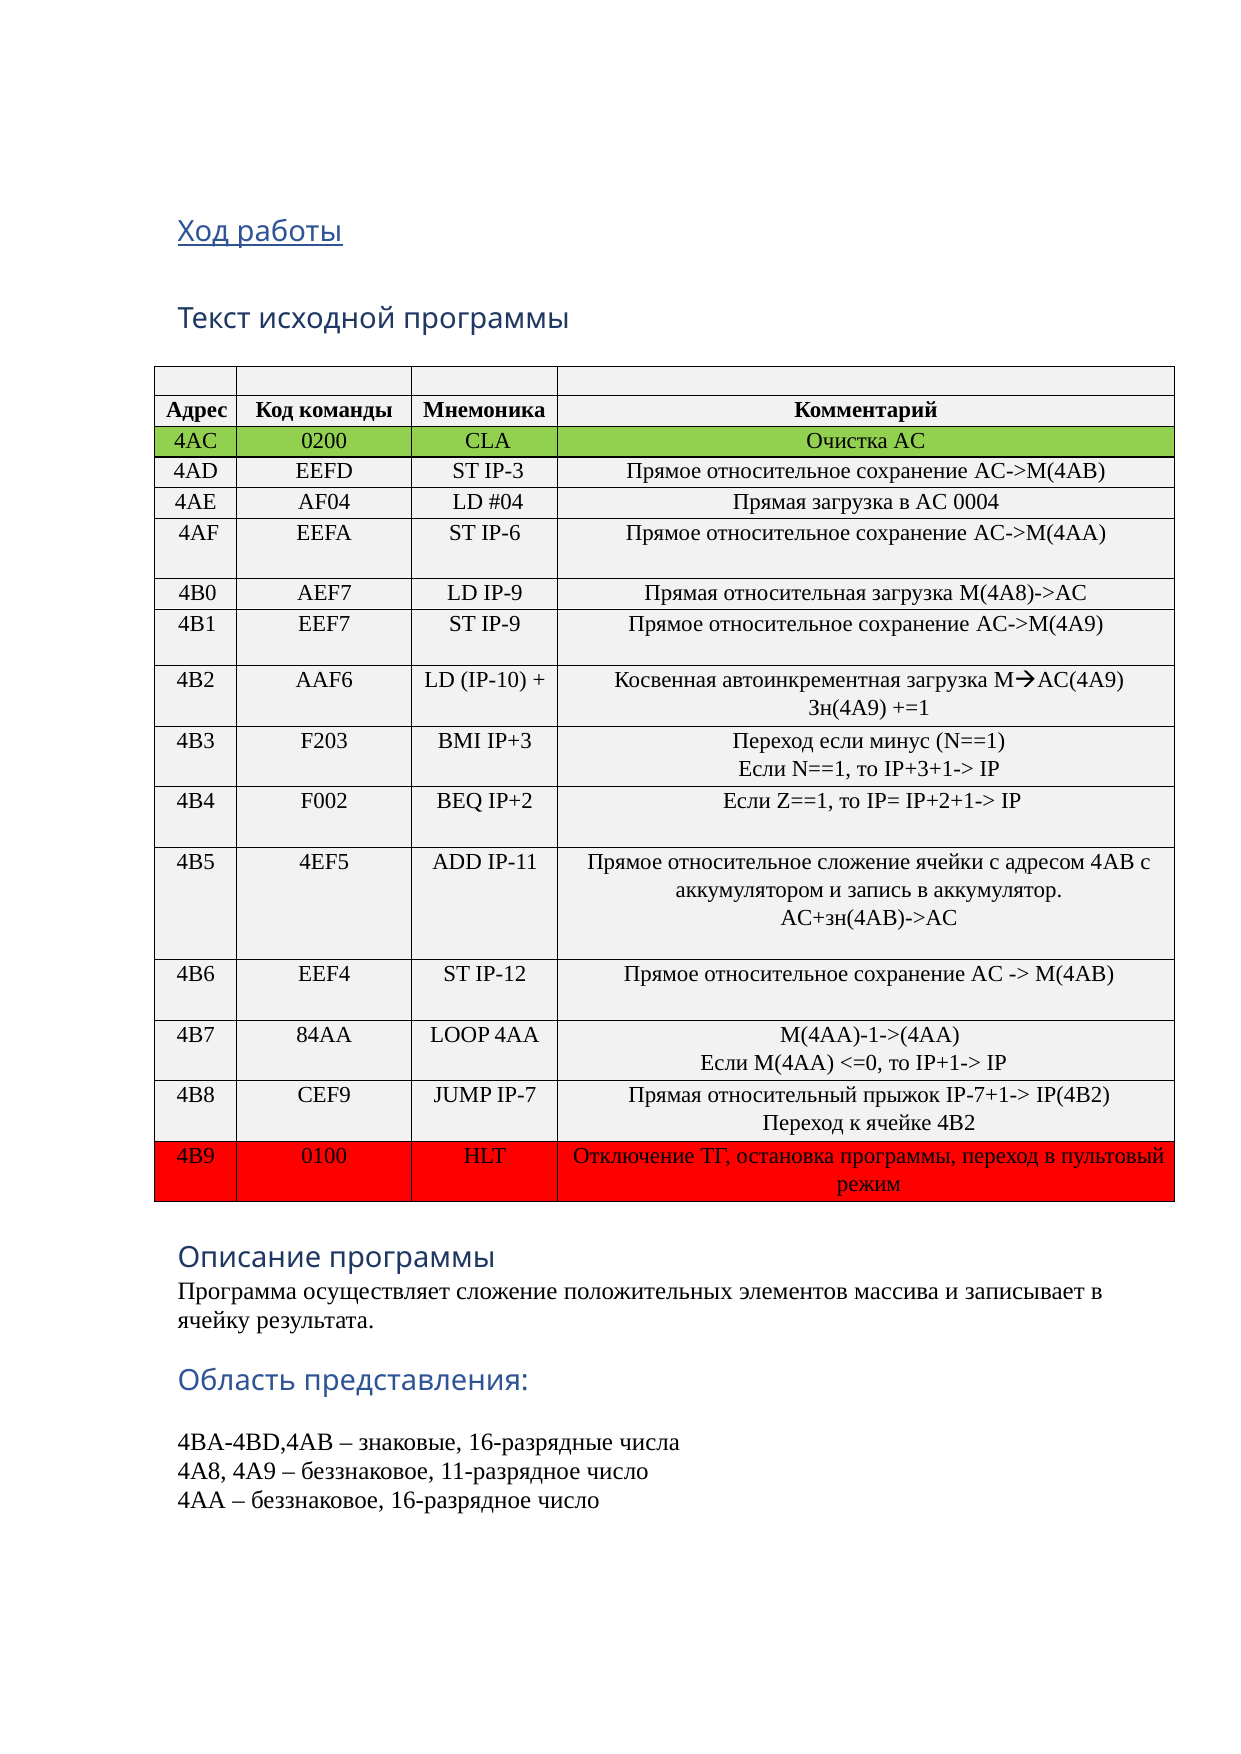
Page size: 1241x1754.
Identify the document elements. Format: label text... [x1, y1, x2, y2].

table_cell AF04 [237, 488, 411, 518]
table_cell EEFA [237, 519, 411, 578]
table_cell 4B5 [155, 848, 236, 959]
table_cell Код команды [237, 396, 411, 426]
table_cell 4B1 [155, 610, 236, 665]
table_cell LD #04 [412, 488, 557, 518]
text 4BA-4BD,4AB – знаковые, 16-разрядные числа [177, 1427, 1152, 1456]
table_cell 4EF5 [237, 848, 411, 959]
table_cell 4B0 [155, 579, 236, 608]
table_cell Прямое относительное сохранение AC->M(4AB) [558, 458, 1174, 487]
table_cell CEF9 [237, 1081, 411, 1141]
text 4AA – беззнаковое, 16-разрядное число [177, 1485, 1152, 1513]
table_cell ST IP-12 [412, 960, 557, 1020]
table_cell EEFD [237, 458, 411, 487]
table_header [237, 367, 411, 395]
table_cell BMI IP+3 [412, 727, 557, 786]
table_cell 4AF [155, 519, 236, 578]
table_cell HLT [412, 1142, 557, 1201]
table_cell F002 [237, 787, 411, 847]
table_cell JUMP IP-7 [412, 1081, 557, 1141]
subtitle Ход работы [177, 210, 1152, 250]
table_cell 4B3 [155, 727, 236, 786]
text Программа осуществляет сложение положительных элементов массива и записывает в ячейку результата. [177, 1276, 1152, 1334]
table_header [155, 367, 236, 395]
table_header [558, 367, 1174, 395]
table_cell Адрес [155, 396, 236, 426]
table_cell 4B7 [155, 1021, 236, 1080]
table_cell Прямая загрузка в AC 0004 [558, 488, 1174, 518]
table_cell 4B4 [155, 787, 236, 847]
subtitle Текст исходной программы [177, 298, 1152, 337]
table_cell Мнемоника [412, 396, 557, 426]
table_cell 0200 [237, 427, 411, 456]
table_cell Прямое относительное сохранение AC->M(4A9) [558, 610, 1174, 665]
table_cell Если Z==1, то IP= IP+2+1-> IP [558, 787, 1174, 847]
table_cell ST IP-6 [412, 519, 557, 578]
table_cell Переход если минус (N==1) Если N==1, то IP+3+1-> IP [558, 727, 1174, 786]
table_cell 4B8 [155, 1081, 236, 1141]
table_cell M(4AA)-1->(4AA) Если M(4AA) <=0, то IP+1-> IP [558, 1021, 1174, 1080]
table_cell Очистка AC [558, 427, 1174, 456]
table_cell Прямое относительное сложение ячейки с адресом 4AB с аккумулятором и запись в аккумулятор. AC+зн(4AB)->AC [558, 848, 1174, 959]
table_cell EEF4 [237, 960, 411, 1020]
table_cell Прямое относительное сохранение AC->M(4AA) [558, 519, 1174, 578]
table_cell F203 [237, 727, 411, 786]
table_cell Прямая относительная загрузка M(4A8)->AC [558, 579, 1174, 608]
table_cell Прямое относительное сохранение AC -> M(4AB) [558, 960, 1174, 1020]
table_cell 4AD [155, 458, 236, 487]
table_cell Комментарий [558, 396, 1174, 426]
table_cell Косвенная автоинкрементная загрузка MAC(4A9) Зн(4A9) +=1 [558, 666, 1174, 726]
table_cell BEQ IP+2 [412, 787, 557, 847]
table_header [412, 367, 557, 395]
subtitle Описание программы [177, 1237, 1152, 1276]
table_cell CLA [412, 427, 557, 456]
table_cell 84AA [237, 1021, 411, 1080]
table_cell LD (IP-10) + [412, 666, 557, 726]
table_cell ADD IP-11 [412, 848, 557, 959]
table_cell 4B2 [155, 666, 236, 726]
table_cell 4B9 [155, 1142, 236, 1201]
table_cell Прямая относительный прыжок IP-7+1-> IP(4B2) Переход к ячейке 4B2 [558, 1081, 1174, 1141]
table_cell LD IP-9 [412, 579, 557, 608]
table_cell ST IP-3 [412, 458, 557, 487]
table_cell Отключение ТГ, остановка программы, переход в пультовый режим [558, 1142, 1174, 1201]
table_cell 4AC [155, 427, 236, 456]
text 4A8, 4A9 – беззнаковое, 11-разрядное число [177, 1456, 1152, 1485]
table_cell 0100 [237, 1142, 411, 1201]
table_cell LOOP 4AA [412, 1021, 557, 1080]
table_cell EEF7 [237, 610, 411, 665]
table_cell 4AE [155, 488, 236, 518]
table_cell ST IP-9 [412, 610, 557, 665]
table_cell 4B6 [155, 960, 236, 1020]
table_cell AEF7 [237, 579, 411, 608]
subtitle Область представления: [177, 1359, 1152, 1398]
table_cell AAF6 [237, 666, 411, 726]
